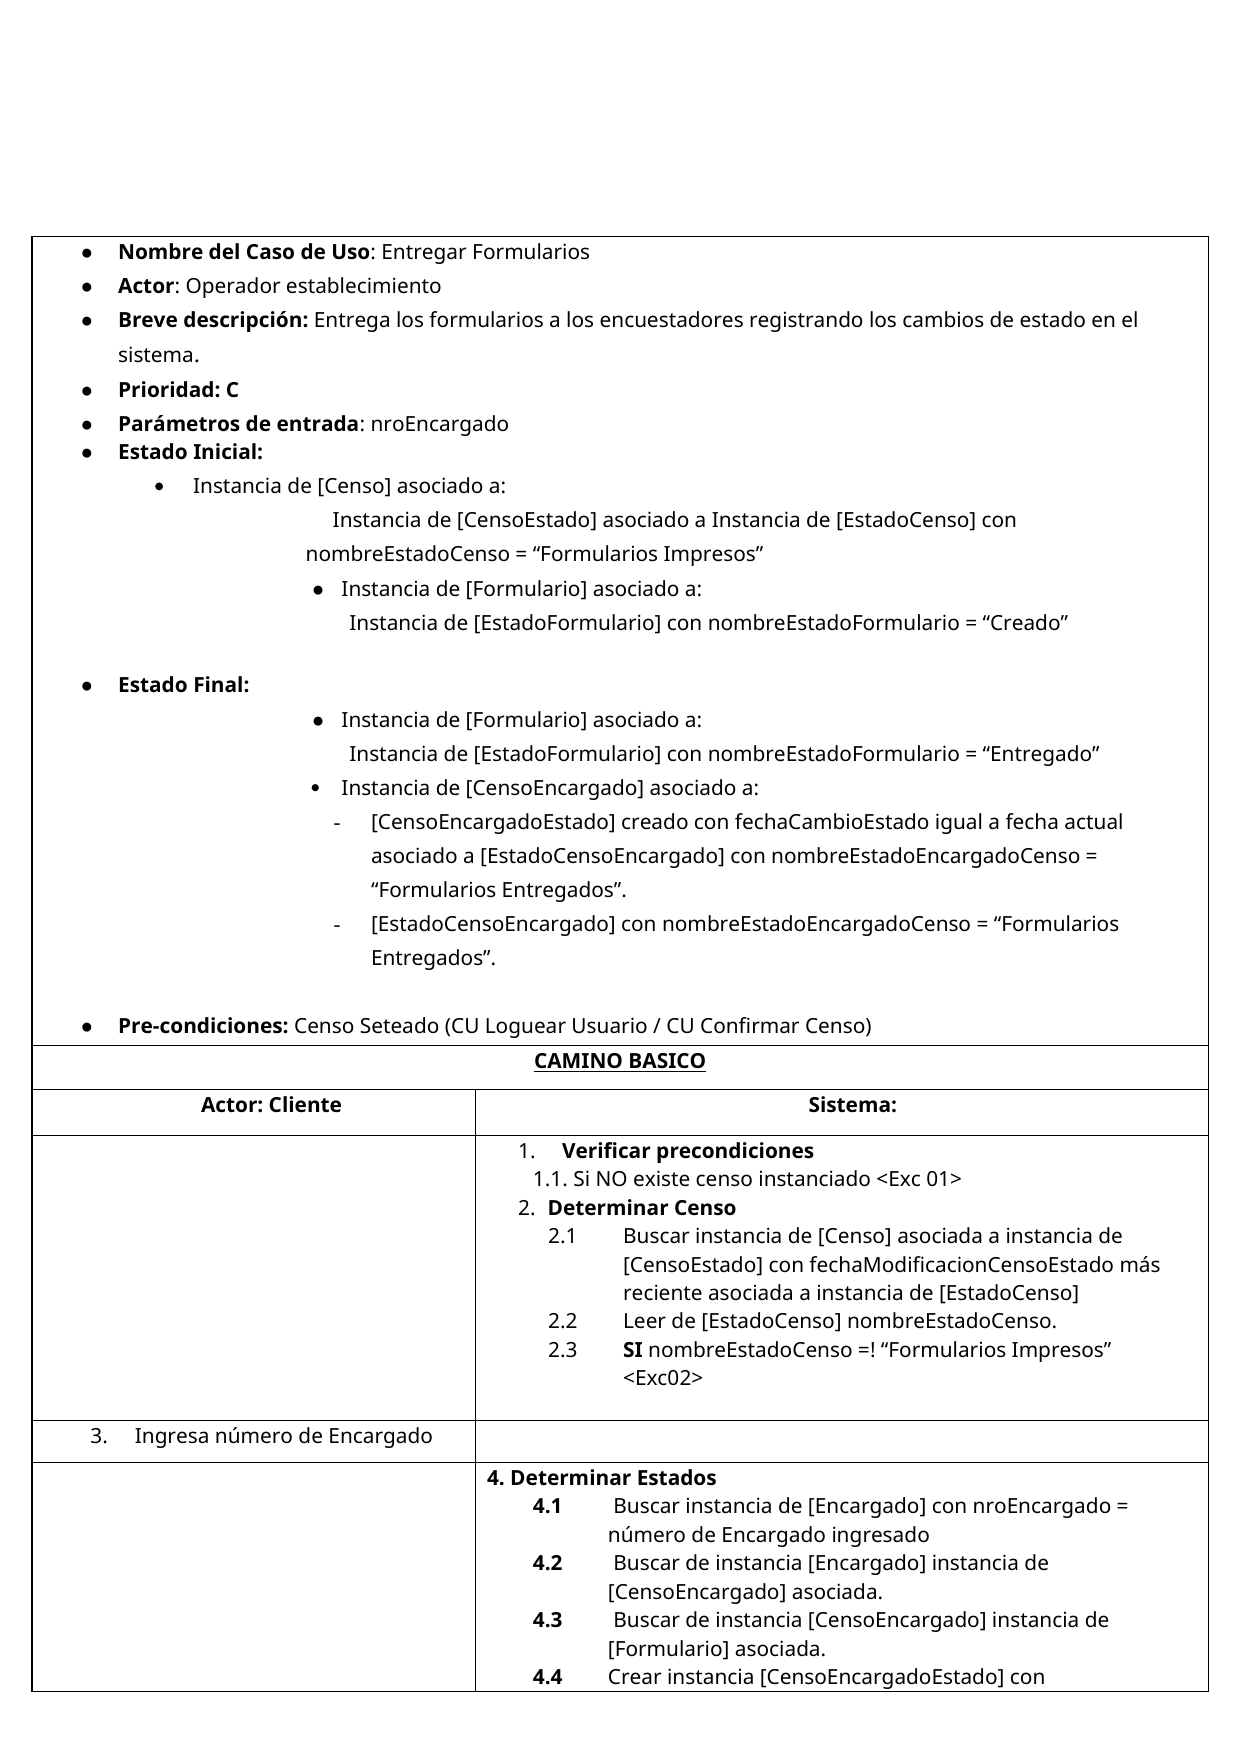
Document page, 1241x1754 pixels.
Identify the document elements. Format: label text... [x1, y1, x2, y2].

table_cell Verificar precondiciones 1.1. Si NO existe censo instanciado <Exc 01> Determinar Censo Buscar instancia de [Censo] asociada a instancia de [CensoEstado] con fechaModificacionCensoEstado más reciente asociada a instancia de [EstadoCenso] Leer de [EstadoCenso] nombreEstadoCenso. SI nombreEstadoCenso =! “Formularios Impresos” <Exc02> [476, 1136, 1208, 1420]
table_cell Ingresa número de Encargado [33, 1421, 475, 1462]
table_cell Actor: Cliente [33, 1090, 475, 1135]
table_cell CAMINO BASICO [33, 1046, 1208, 1089]
table_cell [476, 1421, 1208, 1462]
table_header Nombre del Caso de Uso: Entregar Formularios Actor: Operador establecimiento Breve descripción: Entrega los formularios a los encuestadores registrando los cambios de estado en el sistema. Prioridad: C Parámetros de entrada: nroEncargado Estado Inicial: Instancia de [Censo] asociado a: Instancia de [CensoEstado] asociado a Instancia de [EstadoCenso] con nombreEstadoCenso = “Formularios Impresos” Instancia de [Formulario] asociado a: Instancia de [EstadoFormulario] con nombreEstadoFormulario = “Creado” Estado Final: Instancia de [Formulario] asociado a: Instancia de [EstadoFormulario] con nombreEstadoFormulario = “Entregado” Instancia de [CensoEncargado] asociado a: [CensoEncargadoEstado] creado con fechaCambioEstado igual a fecha actual asociado a [EstadoCensoEncargado] con nombreEstadoEncargadoCenso = “Formularios Entregados”. [EstadoCensoEncargado] con nombreEstadoEncargadoCenso = “Formularios Entregados”. Pre-condiciones: Censo Seteado (CU Loguear Usuario / CU Confirmar Censo) [33, 237, 1208, 1045]
table_cell Sistema: [476, 1090, 1208, 1135]
table_cell [33, 1136, 475, 1420]
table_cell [476, 1463, 1208, 1691]
table_cell [33, 1463, 475, 1691]
